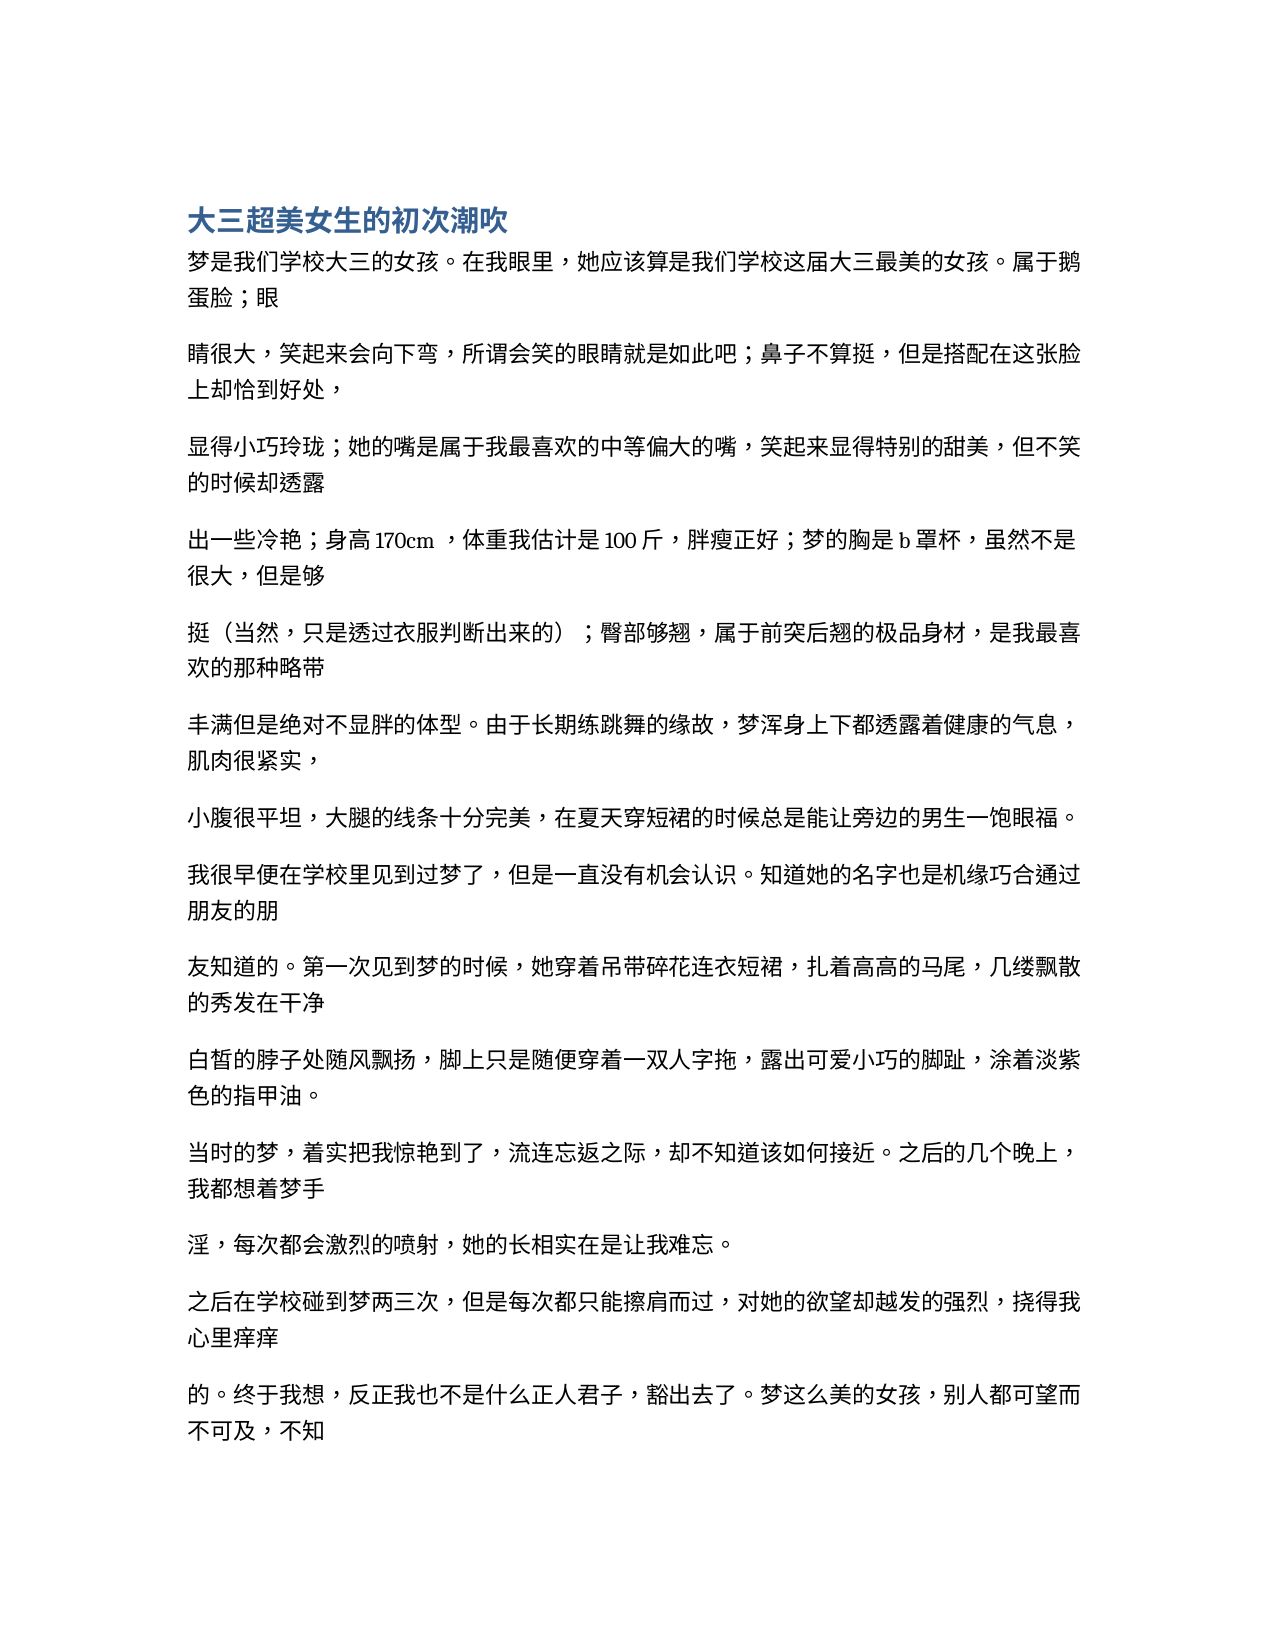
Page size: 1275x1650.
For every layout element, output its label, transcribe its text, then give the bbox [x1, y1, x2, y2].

text 我很早便在学校里见到过梦了，但是一直没有机会认识。知道她的名字也是机缘巧合通过朋友的朋 [187, 859, 1087, 926]
text 友知道的。第一次见到梦的时候，她穿着吊带碎花连衣短裙，扎着高高的马尾，几缕飘散的秀发在干净 [187, 951, 1087, 1018]
text 丰满但是绝对不显胖的体型。由于长期练跳舞的缘故，梦浑身上下都透露着健康的气息，肌肉很紧实， [187, 709, 1087, 776]
text 的。终于我想，反正我也不是什么正人君子，豁出去了。梦这么美的女孩，别人都可望而不可及，不知 [187, 1379, 1087, 1446]
text 之后在学校碰到梦两三次，但是每次都只能擦肩而过，对她的欲望却越发的强烈，挠得我心里痒痒 [187, 1286, 1087, 1353]
text 当时的梦，着实把我惊艳到了，流连忘返之际，却不知道该如何接近。之后的几个晚上，我都想着梦手 [187, 1137, 1087, 1204]
text 挺（当然，只是透过衣服判断出来的）；臀部够翘，属于前突后翘的极品身材，是我最喜欢的那种略带 [187, 616, 1087, 684]
text 淫，每次都会激烈的喷射，她的长相实在是让我难忘。 [187, 1229, 1087, 1261]
text 睛很大，笑起来会向下弯，所谓会笑的眼睛就是如此吧；鼻子不算挺，但是搭配在这张脸上却恰到好处， [187, 338, 1087, 406]
subtitle 大三超美女生的初次潮吹 [187, 200, 1087, 240]
text 梦是我们学校大三的女孩。在我眼里，她应该算是我们学校这届大三最美的女孩。属于鹅蛋脸；眼 [187, 246, 1087, 313]
text 出一些冷艳；身高170cm ，体重我估计是100 斤，胖瘦正好；梦的胸是b 罩杯，虽然不是很大，但是够 [187, 524, 1087, 591]
text 显得小巧玲珑；她的嘴是属于我最喜欢的中等偏大的嘴，笑起来显得特别的甜美，但不笑的时候却透露 [187, 431, 1087, 498]
text 小腹很平坦，大腿的线条十分完美，在夏天穿短裙的时候总是能让旁边的男生一饱眼福。 [187, 802, 1087, 833]
text 白皙的脖子处随风飘扬，脚上只是随便穿着一双人字拖，露出可爱小巧的脚趾，涂着淡紫色的指甲油。 [187, 1044, 1087, 1111]
